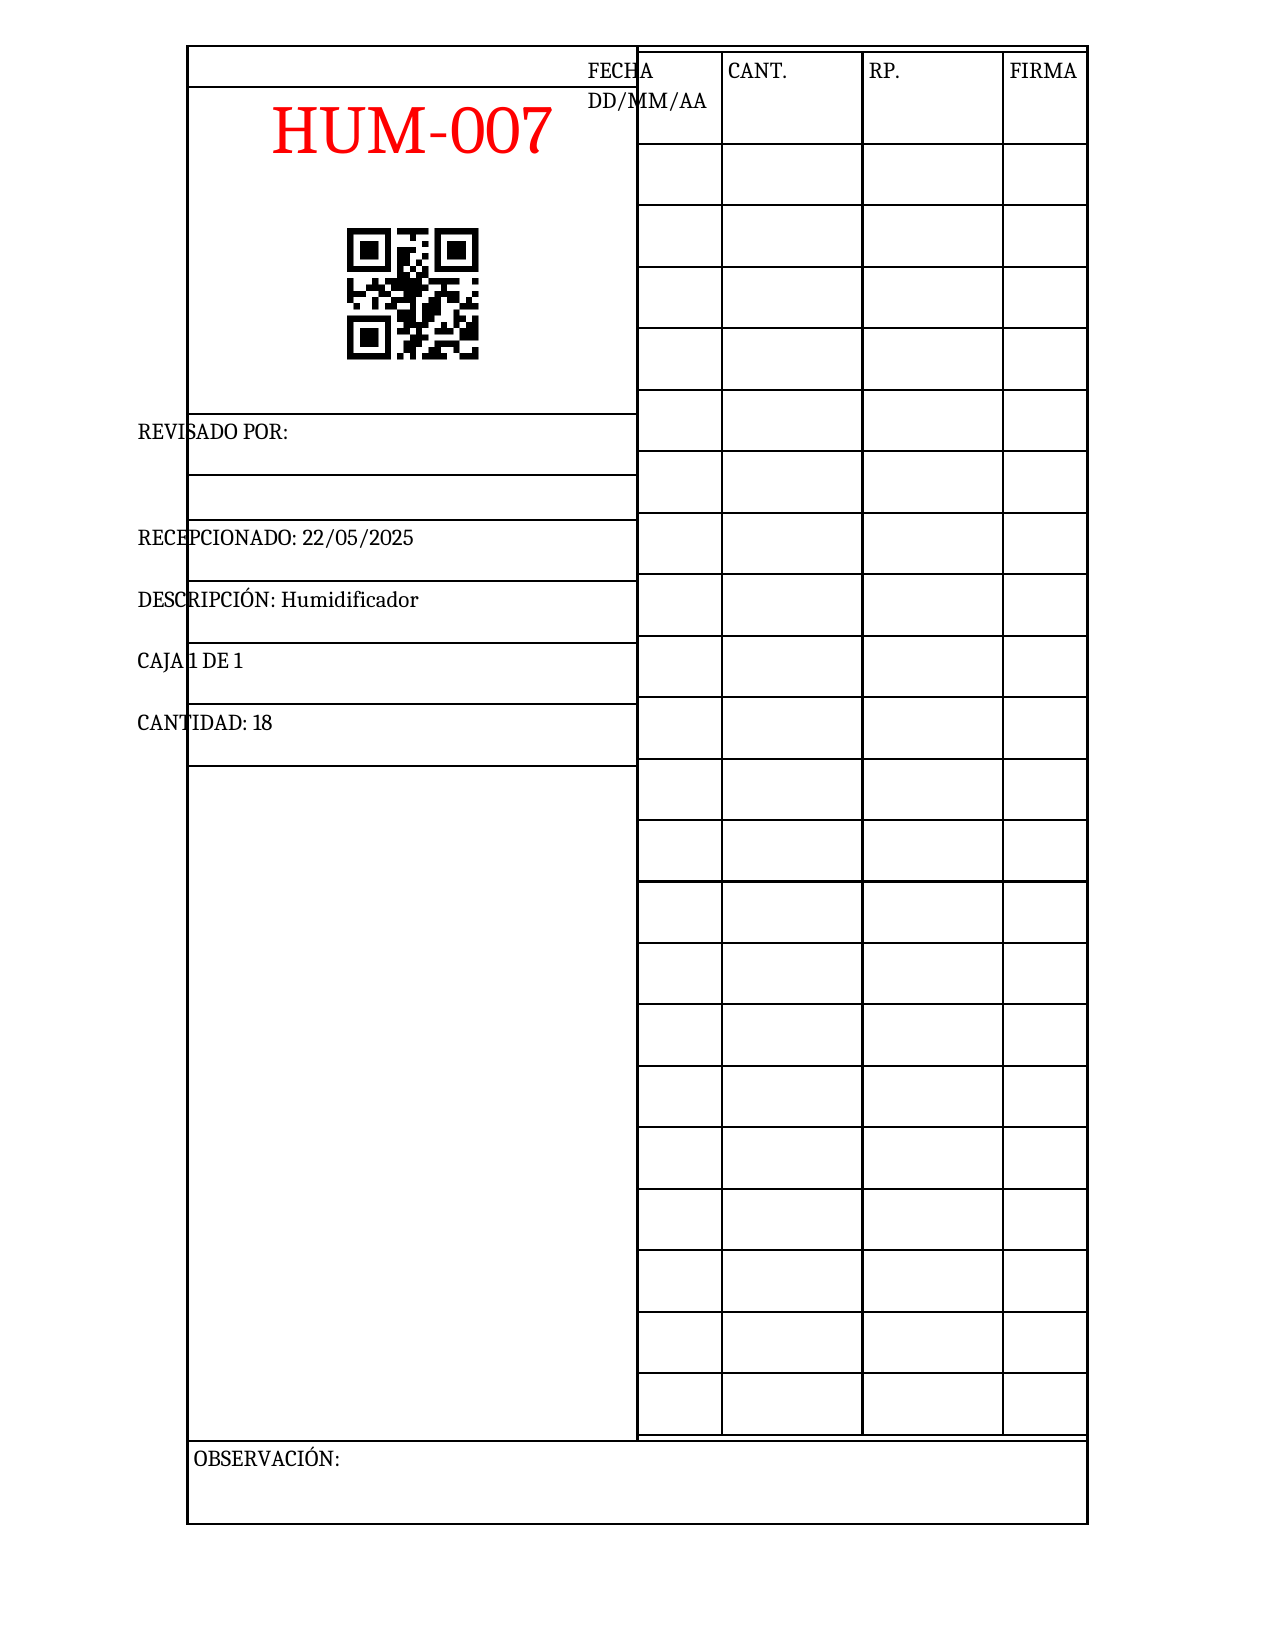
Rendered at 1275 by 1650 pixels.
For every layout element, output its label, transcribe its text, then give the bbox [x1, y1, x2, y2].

table_header [723, 575, 861, 635]
table_header [864, 1374, 1002, 1434]
table_header [189, 582, 636, 642]
table_header [639, 1067, 721, 1126]
table_header [1004, 637, 1086, 696]
table_header [1004, 883, 1086, 942]
table_header [864, 1251, 1002, 1311]
table_header [723, 1005, 861, 1065]
table_header [1004, 1128, 1086, 1188]
table_header [189, 476, 636, 519]
table_header [1004, 944, 1086, 1003]
table_header [639, 1128, 721, 1188]
table_header [864, 452, 1002, 512]
table_header [639, 53, 721, 143]
table_header [1004, 452, 1086, 512]
table_header [864, 637, 1002, 696]
table_header [639, 760, 721, 819]
table_header [639, 514, 721, 573]
table_header [723, 821, 861, 880]
table_header [1004, 1313, 1086, 1372]
table_header [723, 1067, 861, 1126]
table_header [723, 268, 861, 327]
table_header [864, 268, 1002, 327]
table_header [723, 452, 861, 512]
table_header [639, 206, 721, 266]
table_header [723, 145, 861, 204]
table_header [864, 1128, 1002, 1188]
table_header [639, 575, 721, 635]
table_header [723, 1128, 861, 1188]
table_header [1004, 268, 1086, 327]
table_header [723, 391, 861, 450]
table_header [723, 329, 861, 389]
table_header [864, 821, 1002, 880]
table_header [1004, 53, 1086, 143]
table_header [864, 1067, 1002, 1126]
picture [322, 203, 503, 384]
table_header [723, 637, 861, 696]
table_header [864, 698, 1002, 758]
table_header [639, 1436, 1086, 1440]
table_header [864, 1313, 1002, 1372]
table_header [864, 391, 1002, 450]
table_header [1004, 1374, 1086, 1434]
table_header [1004, 206, 1086, 266]
table_header [1004, 575, 1086, 635]
table_header [1004, 1067, 1086, 1126]
table_header [864, 883, 1002, 942]
table_header [723, 1190, 861, 1249]
table_header [723, 698, 861, 758]
table_header [639, 1251, 721, 1311]
table_header [639, 1374, 721, 1434]
table_header [639, 329, 721, 389]
table_header [723, 760, 861, 819]
table_header [639, 1190, 721, 1249]
table_header [639, 268, 721, 327]
table_header [864, 575, 1002, 635]
table_header [639, 1005, 721, 1065]
table_header [639, 821, 721, 880]
table_header [1004, 1251, 1086, 1311]
table_header [639, 883, 721, 942]
table_header [639, 1313, 721, 1372]
table_header [1004, 1190, 1086, 1249]
table_header [1004, 514, 1086, 573]
table_header [1004, 821, 1086, 880]
table_header [1004, 1005, 1086, 1065]
table_header [864, 145, 1002, 204]
table_header [723, 206, 861, 266]
table_header [864, 329, 1002, 389]
table_header [189, 521, 636, 580]
table_header [864, 53, 1002, 143]
table_header [639, 944, 721, 1003]
table_header [1004, 391, 1086, 450]
table_header [189, 415, 636, 474]
table_header [189, 644, 636, 703]
table_header [864, 514, 1002, 573]
table_header [1004, 145, 1086, 204]
table_header [639, 47, 1086, 51]
table_header [639, 637, 721, 696]
table_header [723, 514, 861, 573]
table_header [189, 767, 636, 1440]
table_header [864, 1005, 1002, 1065]
table_header [723, 53, 861, 143]
table_header [639, 145, 721, 204]
table_header [723, 1251, 861, 1311]
table_header [639, 452, 721, 512]
table_header [864, 206, 1002, 266]
table_header [864, 944, 1002, 1003]
table_header [864, 1190, 1002, 1249]
table_header [639, 391, 721, 450]
table_header [723, 883, 861, 942]
table_header [723, 1313, 861, 1372]
table_header [1004, 329, 1086, 389]
table_header [723, 1374, 861, 1434]
table_header [189, 47, 636, 86]
table_cell OBSERVACIÓN: [189, 1442, 1086, 1523]
table_header [1004, 698, 1086, 758]
table_header [1004, 760, 1086, 819]
table_header [189, 88, 636, 413]
table_header [723, 944, 861, 1003]
table_header [639, 698, 721, 758]
table_header [864, 760, 1002, 819]
table_header [189, 705, 636, 765]
